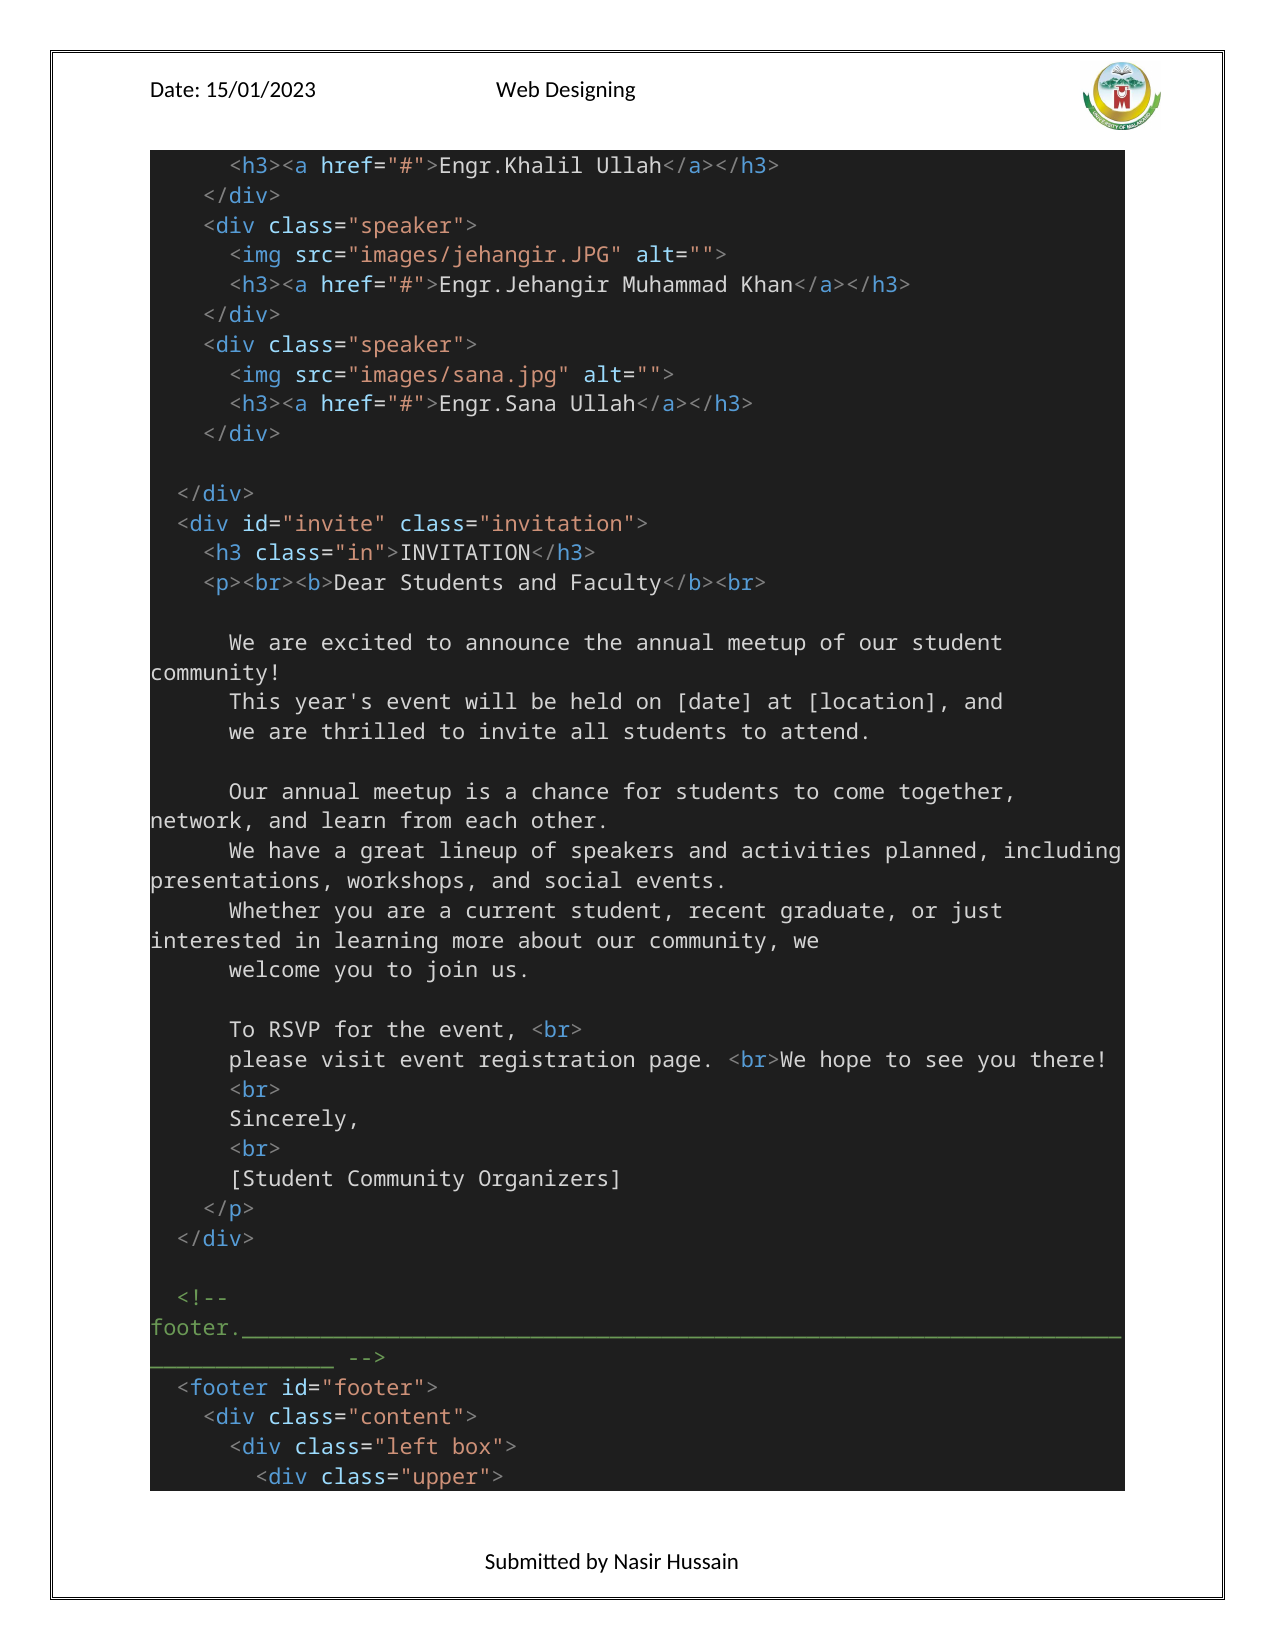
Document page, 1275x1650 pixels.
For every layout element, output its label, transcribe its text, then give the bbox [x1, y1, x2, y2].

text <img src="images/jehangir.JPG" alt=""> [150, 239, 1125, 269]
text <div class="content"> [150, 1401, 1125, 1431]
text <br> [150, 1073, 1125, 1103]
text <h3><a href="#">Engr.Jehangir Muhammad Khan</a></h3> [150, 269, 1125, 299]
text <div id="invite" class="invitation"> [150, 507, 1125, 537]
text </div> [150, 1222, 1125, 1252]
text Sincerely, [150, 1103, 1125, 1133]
text we are thrilled to invite all students to attend. [150, 716, 1125, 746]
picture [1079, 61, 1161, 130]
text <br> [150, 1133, 1125, 1163]
text <div class="speaker"> [150, 209, 1125, 239]
text <div class="speaker"> [150, 329, 1125, 358]
text To RSVP for the event, <br> [150, 1014, 1125, 1044]
text Our annual meetup is a chance for students to come together, network, and learn from each other. [150, 776, 1125, 835]
text <div class="upper"> [150, 1461, 1125, 1491]
text <h3 class="in">INVITATION</h3> [150, 537, 1125, 567]
text </p> [150, 1193, 1125, 1222]
text <h3><a href="#">Engr.Khalil Ullah</a></h3> [150, 150, 1125, 180]
text <img src="images/sana.jpg" alt=""> [150, 358, 1125, 388]
text <h3><a href="#">Engr.Sana Ullah</a></h3> [150, 388, 1125, 418]
text This year's event will be held on [date] at [location], and [150, 686, 1125, 716]
text </div> [150, 478, 1125, 507]
text <p><br><b>Dear Students and Faculty</b><br> [150, 567, 1125, 597]
text We are excited to announce the annual meetup of our student community! [150, 627, 1125, 686]
text welcome you to join us. [150, 954, 1125, 984]
text We have a great lineup of speakers and activities planned, including presentations, workshops, and social events. [150, 835, 1125, 895]
text <!-- footer._________________________________________________________________________________ --> [150, 1282, 1125, 1371]
text <div class="left box"> [150, 1431, 1125, 1461]
text </div> [150, 180, 1125, 209]
text <footer id="footer"> [150, 1371, 1125, 1401]
text </div> [150, 299, 1125, 329]
text please visit event registration page. <br>We hope to see you there! [150, 1044, 1125, 1073]
text [Student Community Organizers] [150, 1163, 1125, 1193]
text </div> [150, 418, 1125, 448]
text Whether you are a current student, recent graduate, or just interested in learning more about our community, we [150, 895, 1125, 954]
